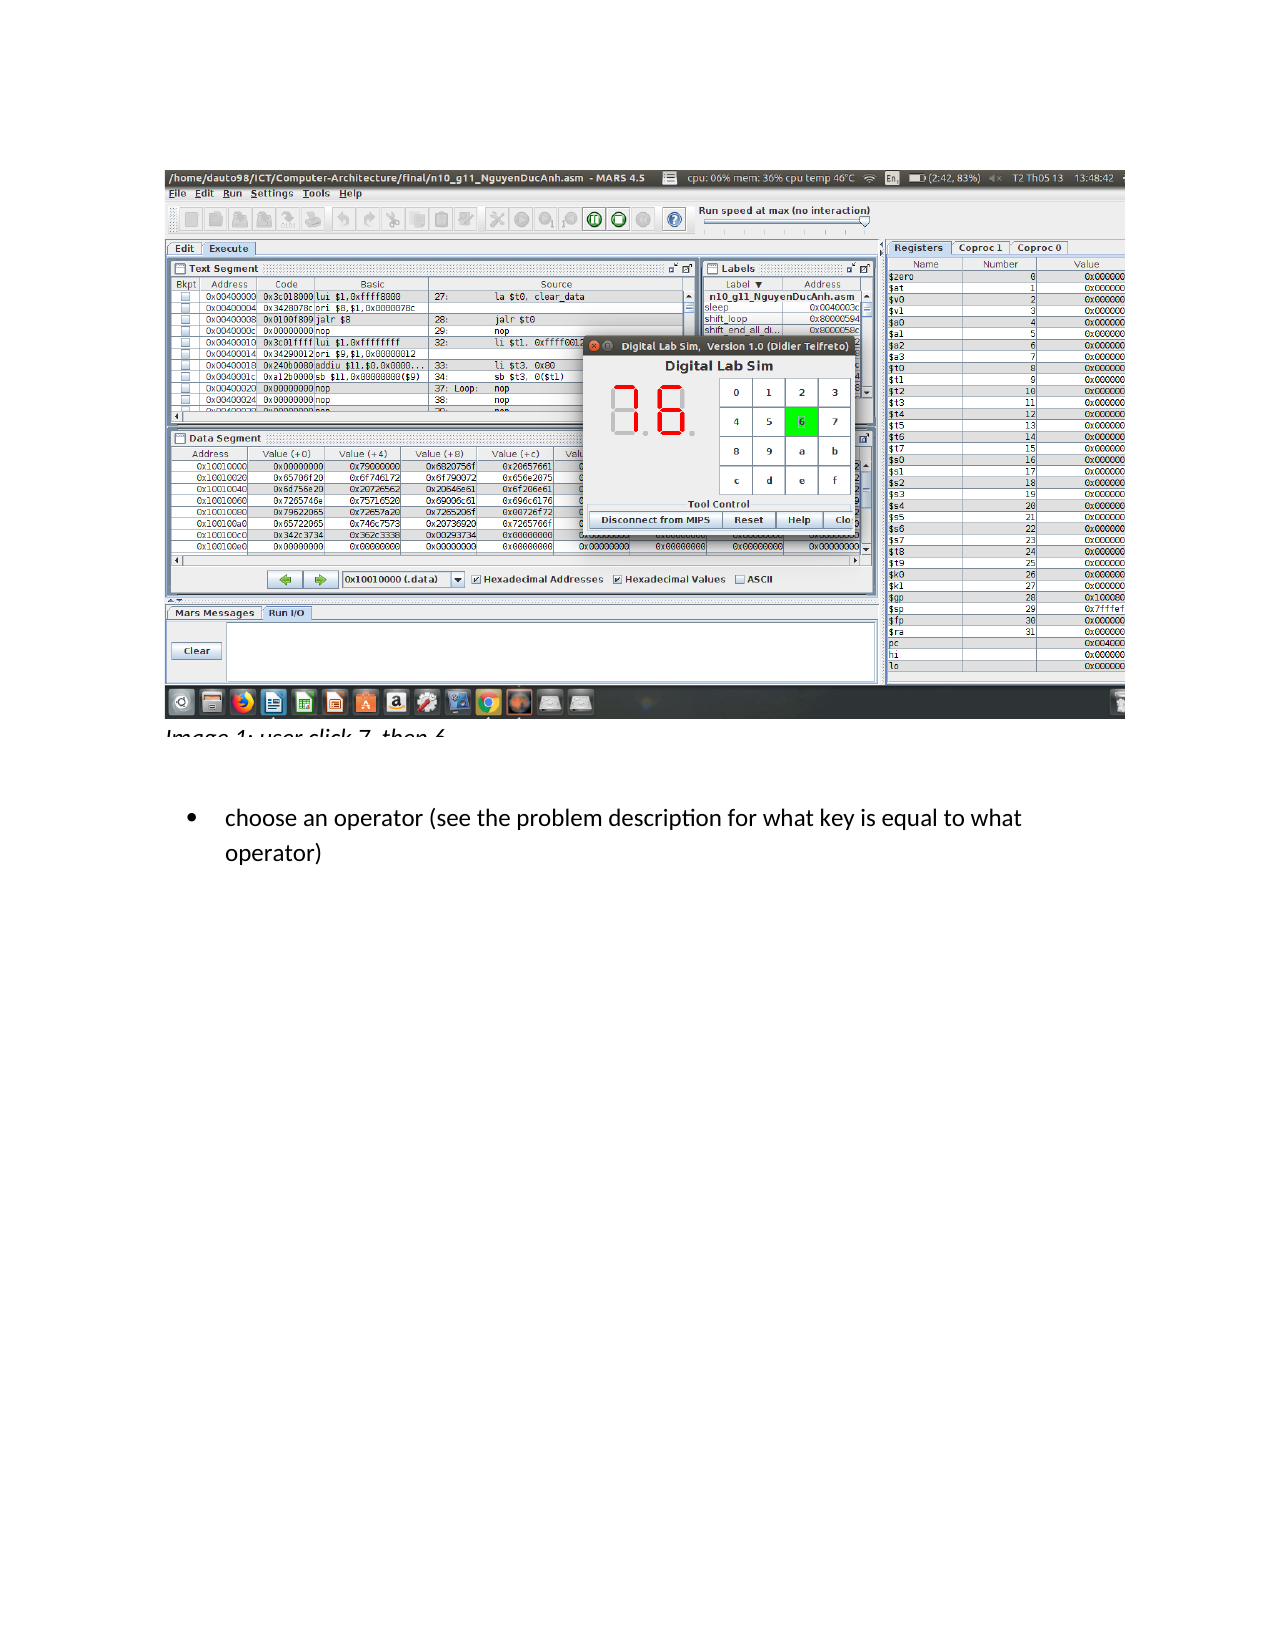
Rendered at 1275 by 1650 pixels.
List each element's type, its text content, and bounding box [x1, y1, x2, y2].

picture [164, 170, 1125, 719]
list choose an operator (see the problem description for what key is equal to what operator) [187, 802, 1125, 867]
